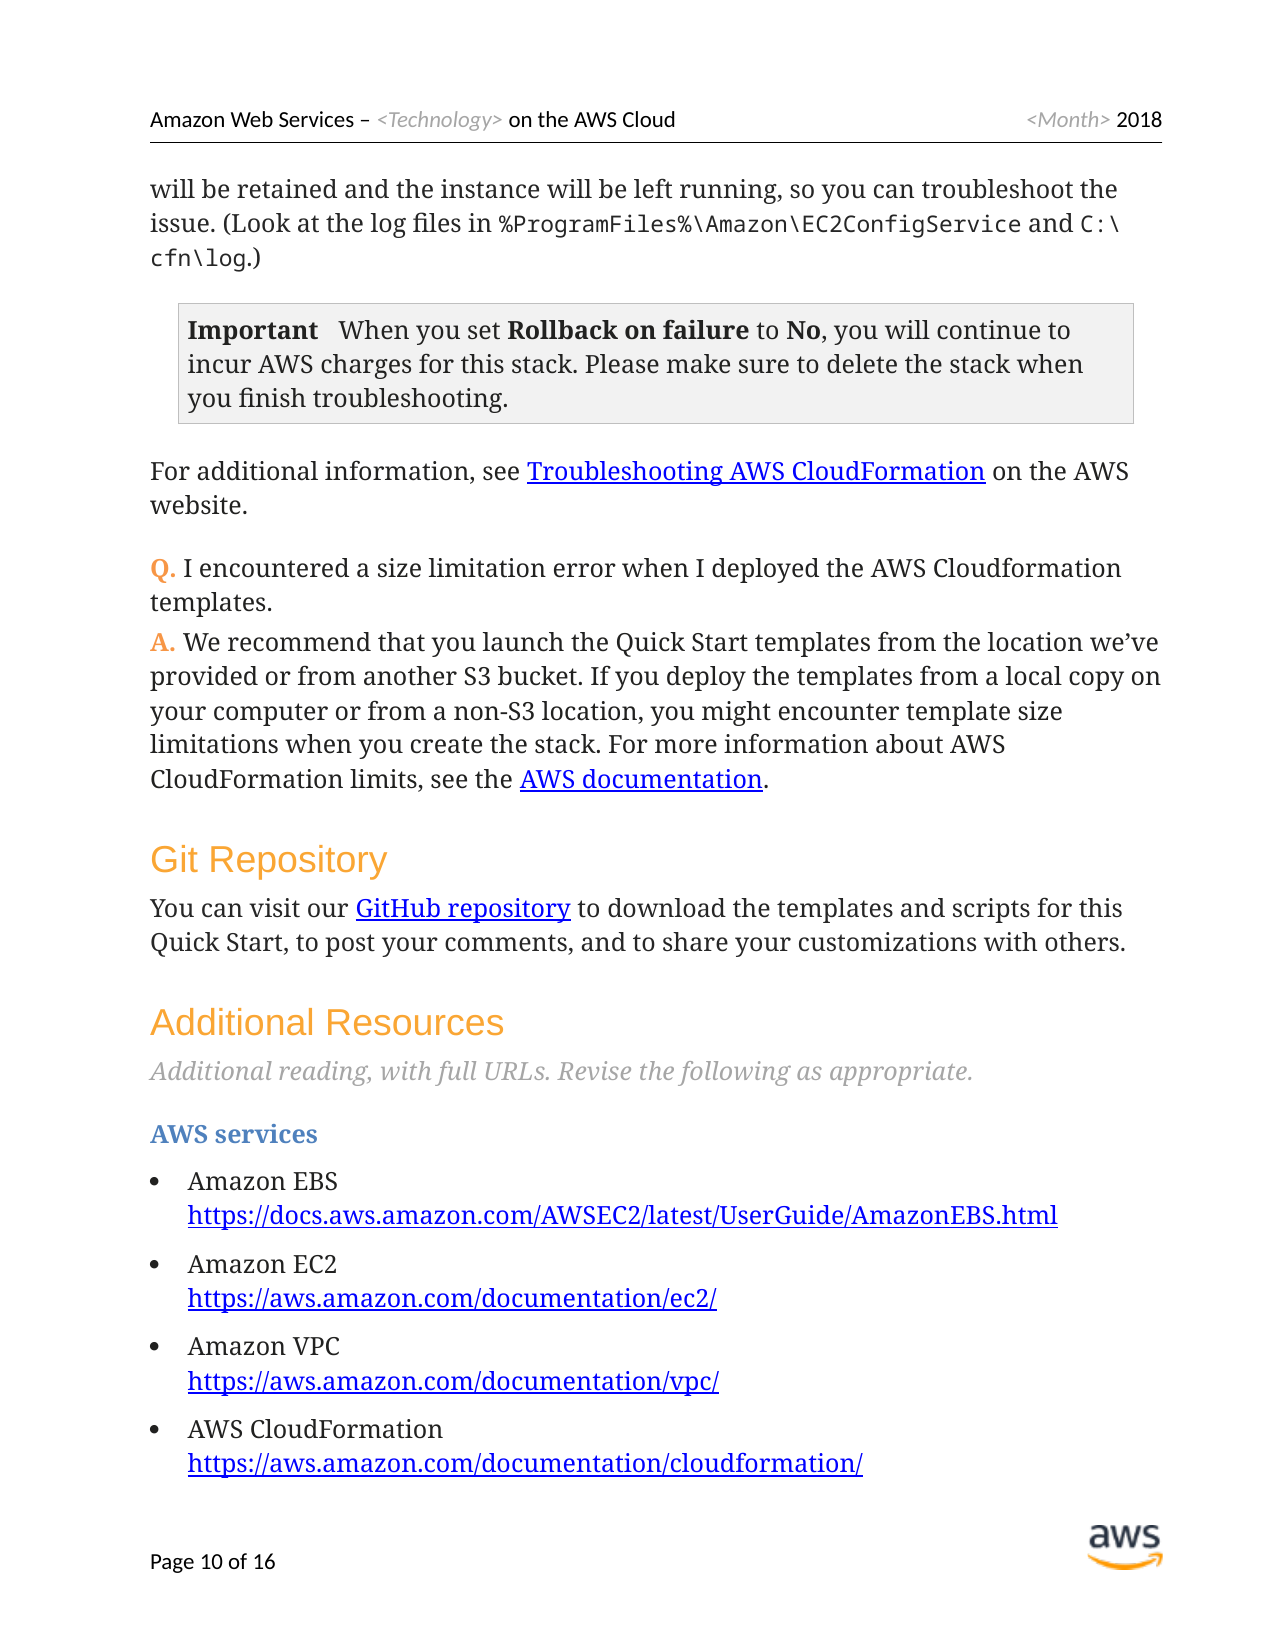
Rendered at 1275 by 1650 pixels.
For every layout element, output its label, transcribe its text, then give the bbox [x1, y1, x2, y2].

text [150, 172, 1162, 274]
text A. We recommend that you launch the Quick Start templates from the location we’ve provided or from another S3 bucket. If you deploy the templates from a local copy on your computer or from a non-S3 location, you might encounter template size limitations when you create the stack. For more information about AWS CloudFormation limits, see the AWS documentation. [150, 625, 1162, 795]
list Amazon EBS https://docs.aws.amazon.com/AWSEC2/latest/UserGuide/AmazonEBS.html [150, 1164, 1162, 1232]
subtitle Additional Resources [150, 1000, 1162, 1043]
text Additional reading, with full URLs. Revise the following as appropriate. [150, 1054, 1162, 1088]
text AWS services [150, 1117, 1162, 1151]
text Important When you set Rollback on failure to No, you will continue to incur AWS charges for this stack. Please make sure to delete the stack when you finish troubleshooting. [179, 304, 1133, 423]
text Q. I encountered a size limitation error when I deployed the AWS Cloudformation templates. [150, 551, 1162, 619]
subtitle Git Repository [150, 837, 1162, 880]
text For additional information, see Troubleshooting AWS CloudFormation on the AWS website. [150, 453, 1162, 521]
picture [1087, 1525, 1163, 1570]
list Amazon VPC https://aws.amazon.com/documentation/vpc/ [150, 1329, 1162, 1397]
text You can visit our GitHub repository to download the templates and scripts for this Quick Start, to post your comments, and to share your customizations with others. [150, 891, 1162, 959]
list AWS CloudFormation https://aws.amazon.com/documentation/cloudformation/ [150, 1412, 1162, 1480]
list Amazon EC2 https://aws.amazon.com/documentation/ec2/ [150, 1246, 1162, 1314]
